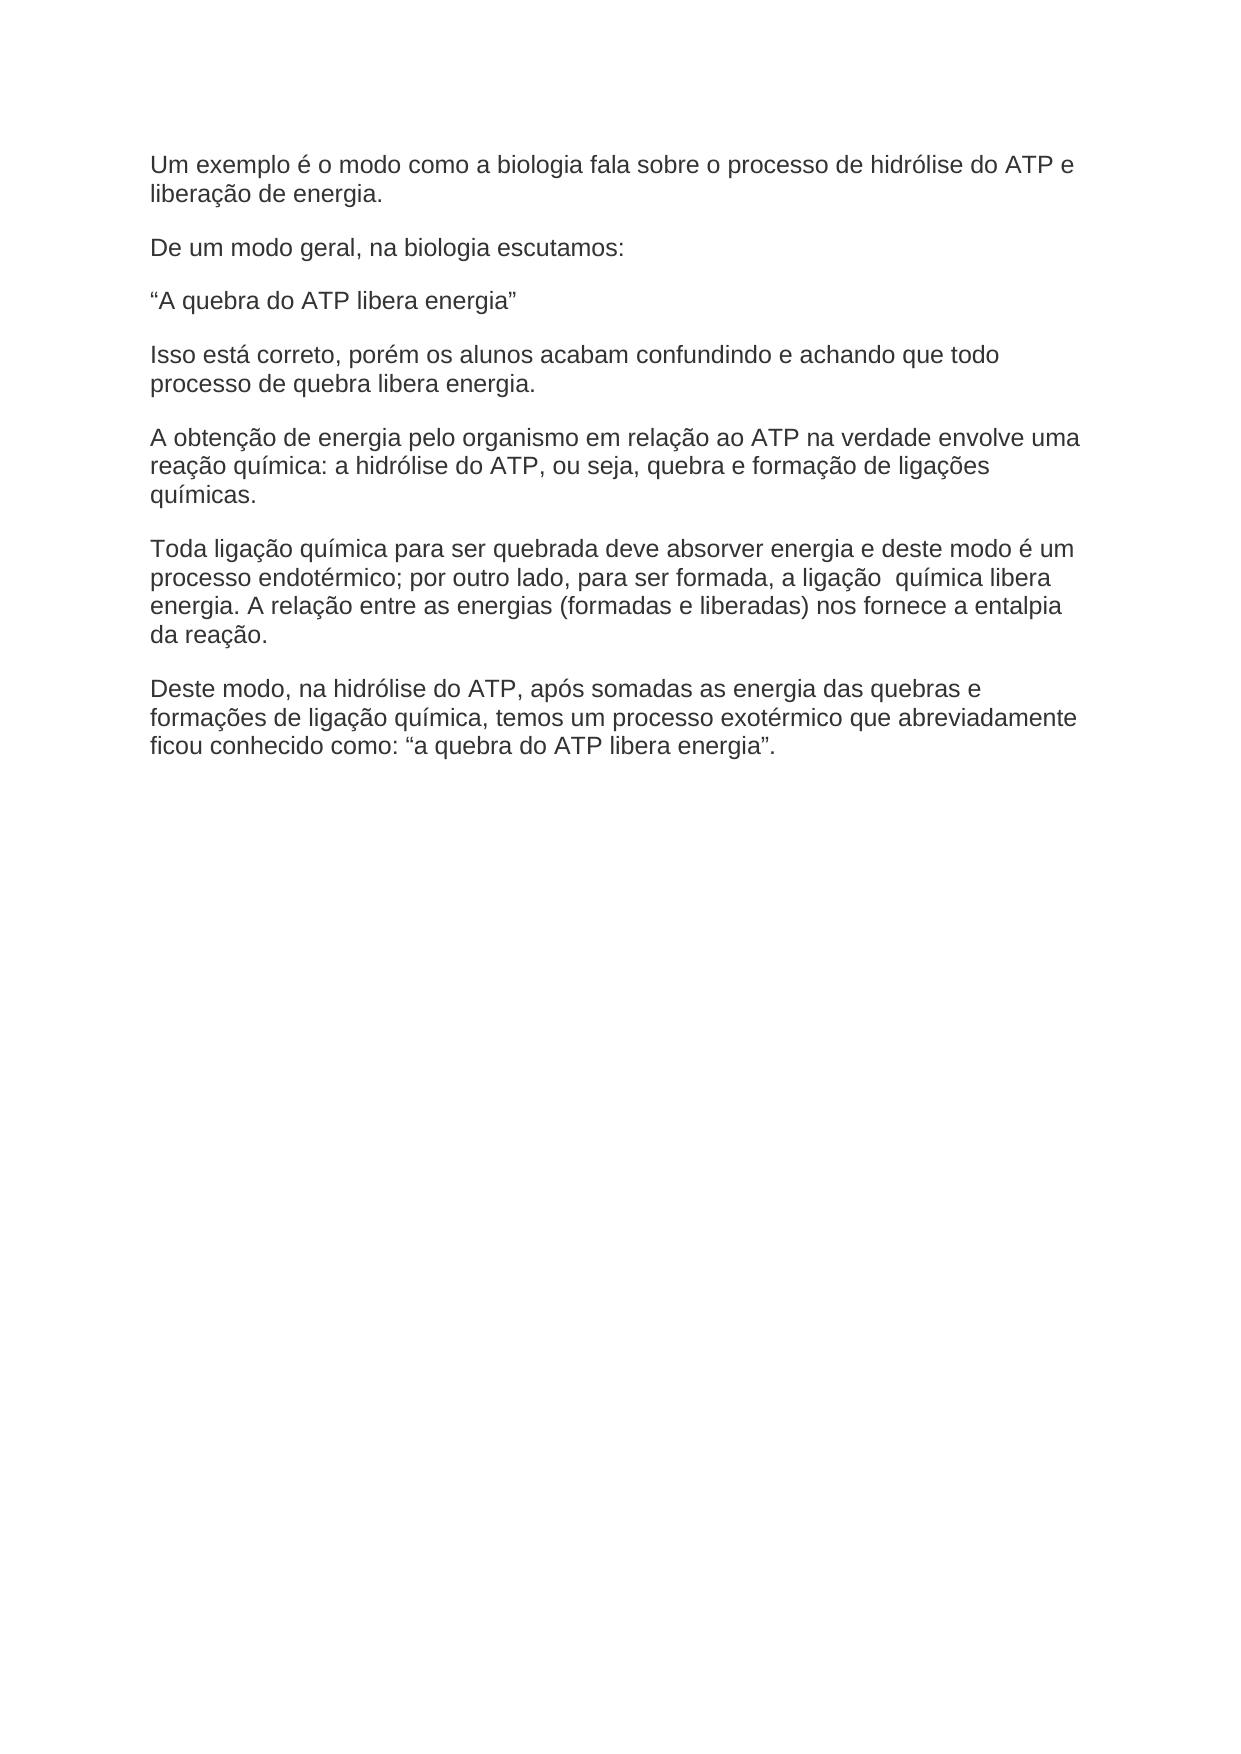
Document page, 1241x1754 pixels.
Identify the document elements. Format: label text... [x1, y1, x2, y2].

text Toda ligação química para ser quebrada deve absorver energia e deste modo é um processo endotérmico; por outro lado, para ser formada, a ligação química libera energia. A relação entre as energias (formadas e liberadas) nos fornece a entalpia da reação. [150, 534, 1090, 649]
text A obtenção de energia pelo organismo em relação ao ATP na verdade envolve uma reação química: a hidrólise do ATP, ou seja, quebra e formação de ligações químicas. [150, 422, 1090, 509]
text De um modo geral, na biologia escutamos: [150, 232, 1090, 261]
text Deste modo, na hidrólise do ATP, após somadas as energia das quebras e formações de ligação química, temos um processo exotérmico que abreviadamente ficou conhecido como: “a quebra do ATP libera energia”. [150, 674, 1090, 760]
text “A quebra do ATP libera energia” [150, 286, 1090, 315]
text Um exemplo é o modo como a biologia fala sobre o processo de hidrólise do ATP e liberação de energia. [150, 150, 1090, 207]
text Isso está correto, porém os alunos acabam confundindo e achando que todo processo de quebra libera energia. [150, 340, 1090, 397]
